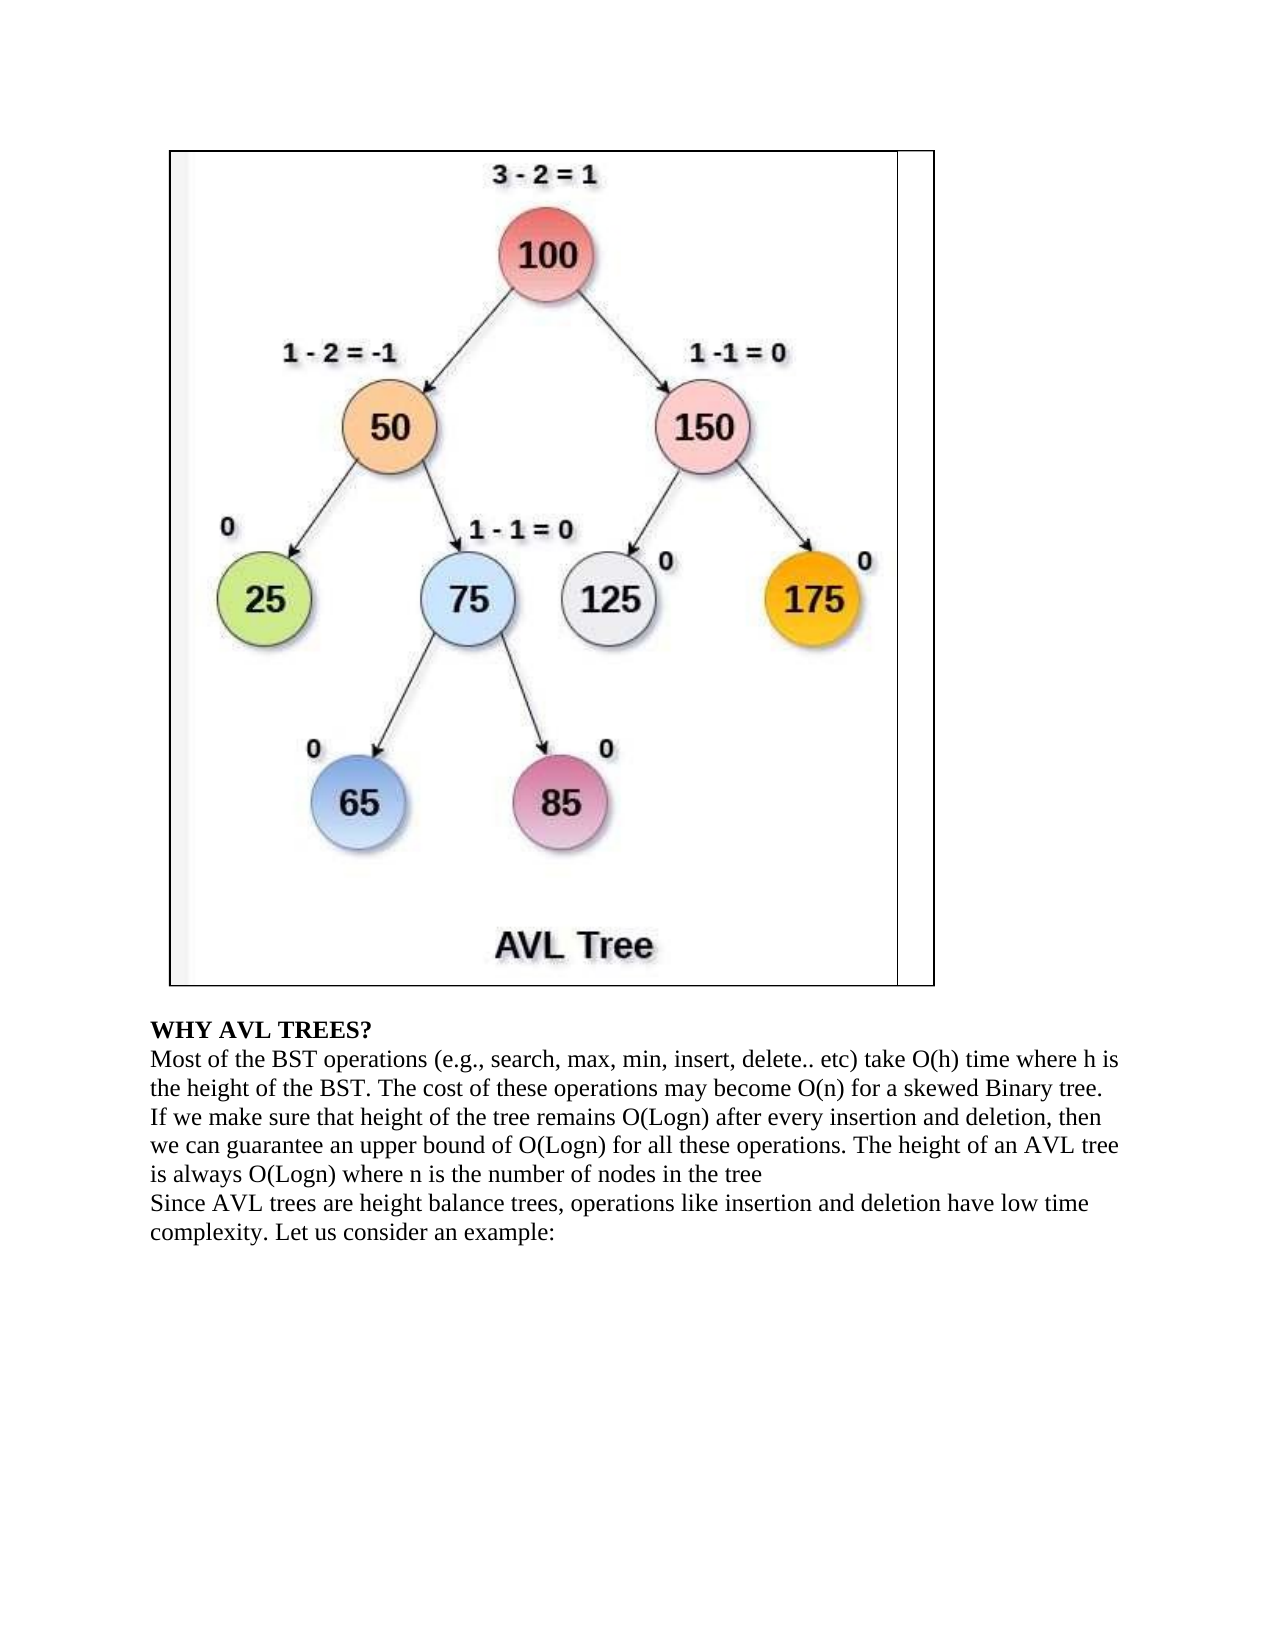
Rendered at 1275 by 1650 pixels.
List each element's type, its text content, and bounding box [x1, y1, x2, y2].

picture [171, 152, 897, 985]
text Since AVL trees are height balance trees, operations like insertion and deletion have low time complexity. Let us consider an example: [150, 1188, 1125, 1245]
subtitle WHY AVL TREES? [150, 1015, 1125, 1044]
text Most of the BST operations (e.g., search, max, min, insert, delete.. etc) take O(h) time where h is the height of the BST. The cost of these operations may become O(n) for a skewed Binary tree. If we make sure that height of the tree remains O(Logn) after every insertion and deletion, then we can guarantee an upper bound of O(Logn) for all these operations. The height of an AVL tree is always O(Logn) where n is the number of nodes in the tree [150, 1044, 1125, 1188]
